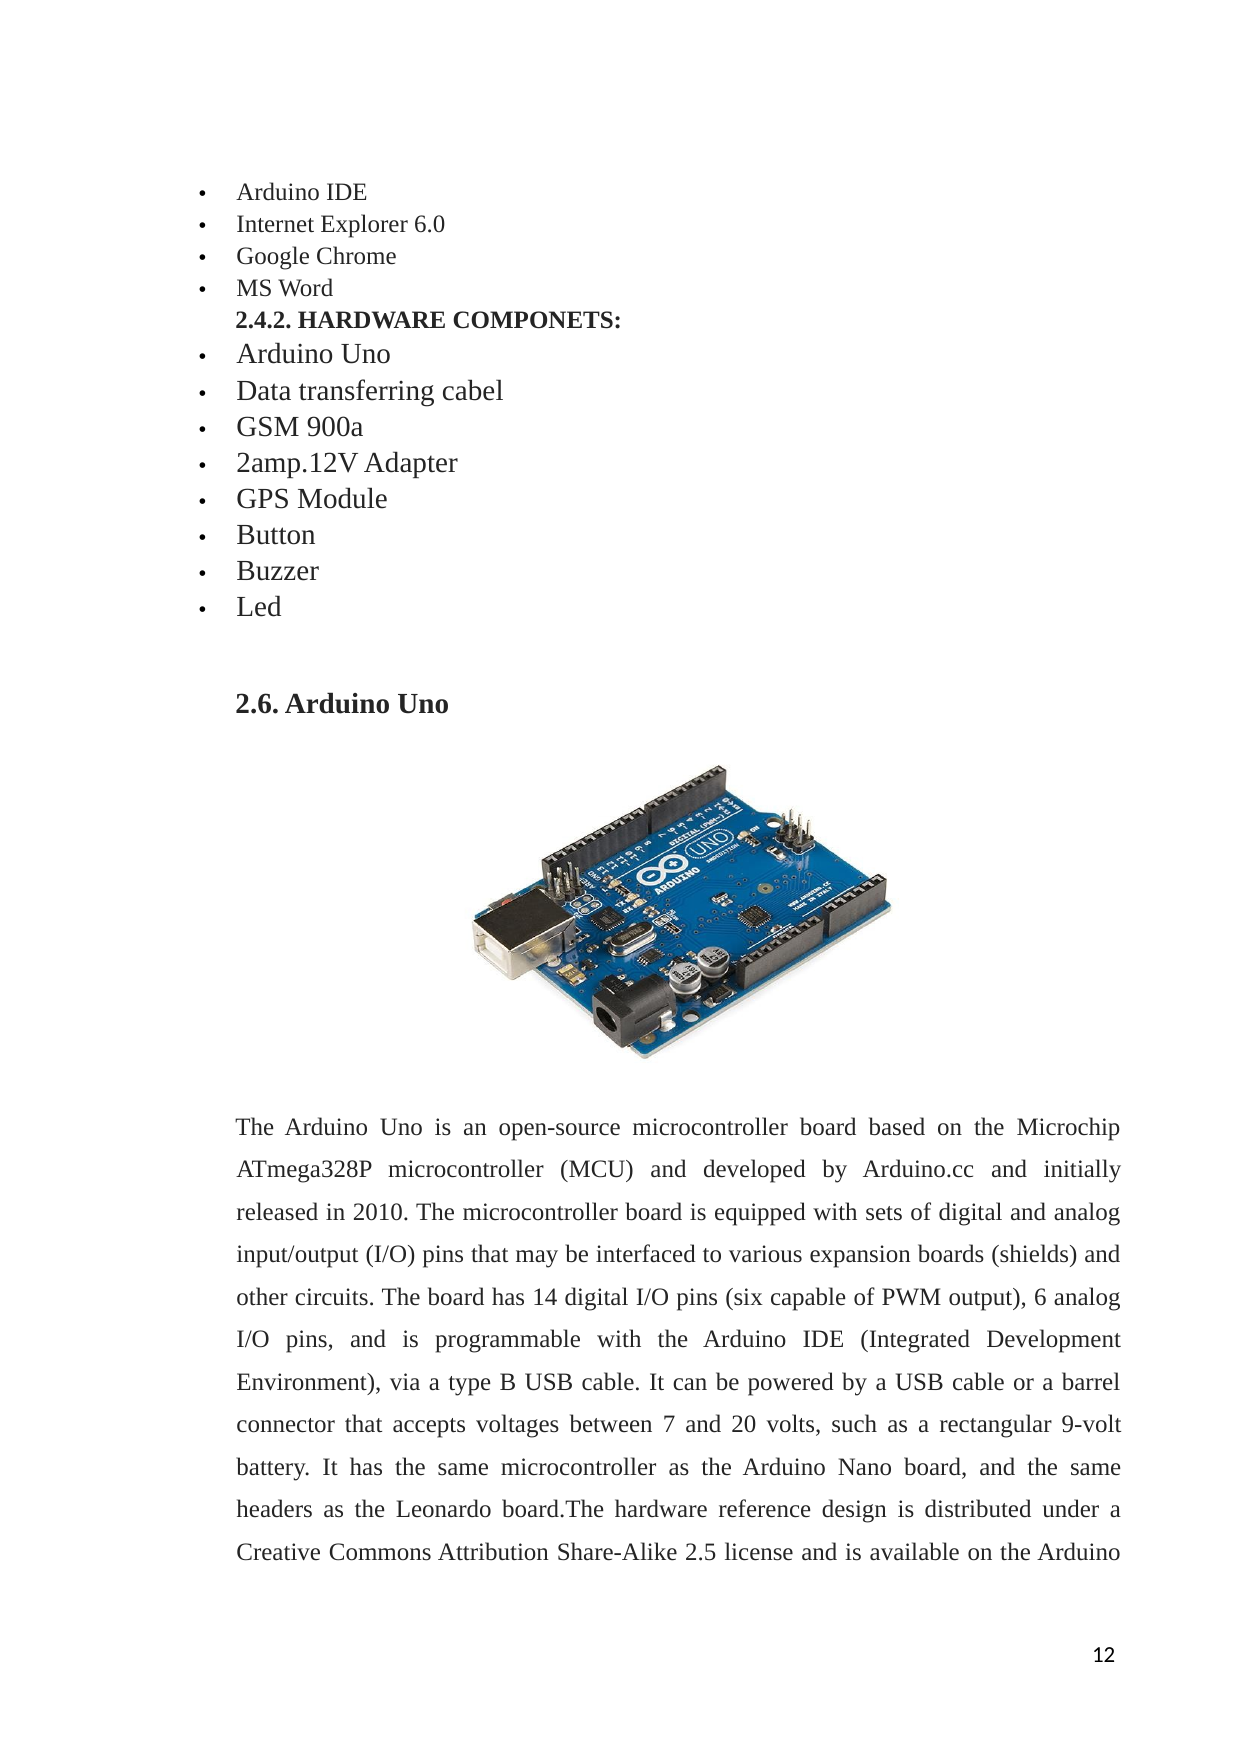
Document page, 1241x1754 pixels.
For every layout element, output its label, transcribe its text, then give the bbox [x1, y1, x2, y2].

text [235, 1112, 1122, 1566]
list Arduino Uno [199, 336, 1122, 370]
list Internet Explorer 6.0 [199, 209, 1122, 238]
text 2.4.2. HARDWARE COMPONETS: [235, 305, 1122, 333]
list Data transferring cabel [199, 373, 1122, 406]
picture [453, 723, 905, 1109]
list MS Word [199, 273, 1122, 302]
list Led [199, 589, 1122, 623]
list Buzzer [199, 553, 1122, 587]
list 2amp.12V Adapter [199, 445, 1122, 478]
list Button [199, 517, 1122, 551]
list Arduino IDE [199, 177, 1122, 206]
text 2.6. Arduino Uno [235, 686, 1122, 719]
list GPS Module [199, 481, 1122, 514]
list GSM 900a [199, 409, 1122, 442]
list Google Chrome [199, 241, 1122, 270]
